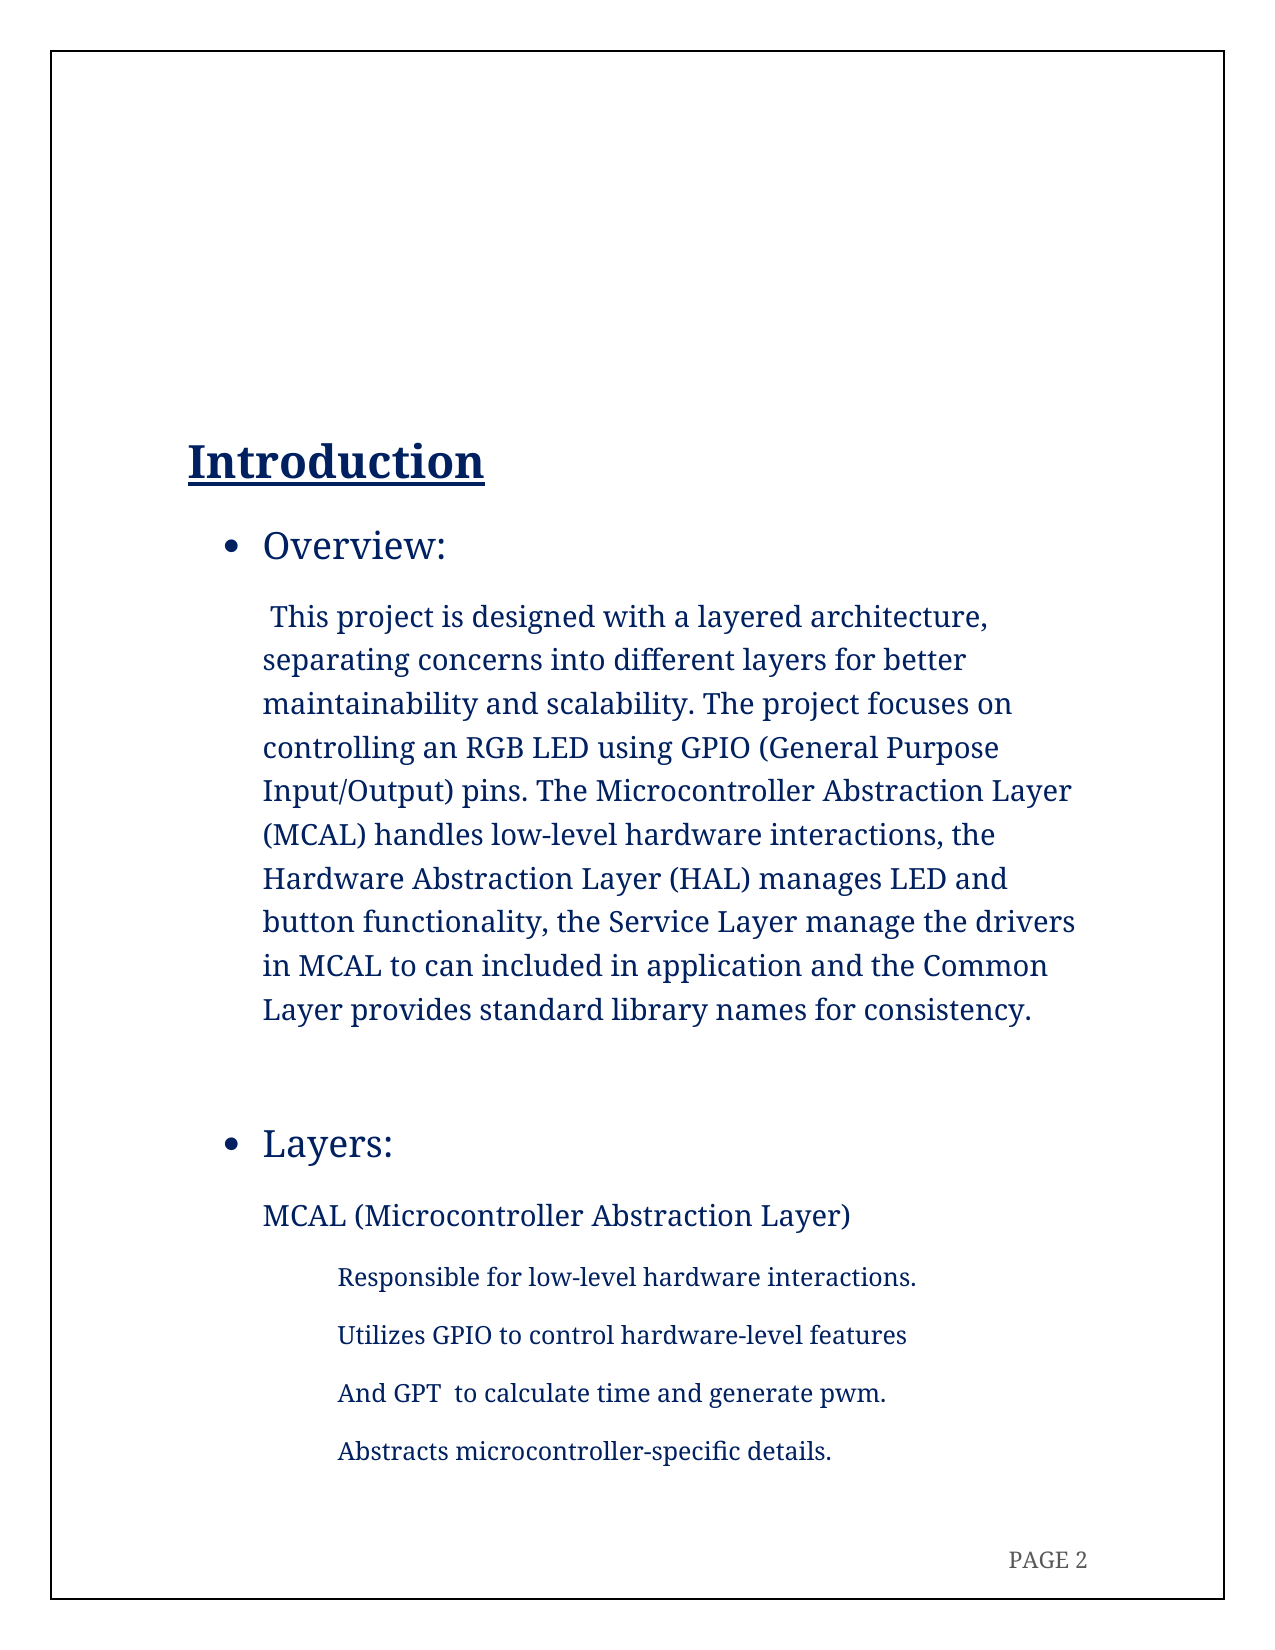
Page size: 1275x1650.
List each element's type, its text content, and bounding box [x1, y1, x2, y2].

text Abstracts microcontroller-specific details. [337, 1434, 1087, 1468]
text And GPT to calculate time and generate pwm. [337, 1376, 1087, 1410]
text Utilizes GPIO to control hardware-level features [337, 1317, 1087, 1352]
text This project is designed with a layered architecture, separating concerns into different layers for better maintainability and scalability. The project focuses on controlling an RGB LED using GPIO (General Purpose Input/Output) pins. The Microcontroller Abstraction Layer (MCAL) handles low-level hardware interactions, the Hardware Abstraction Layer (HAL) manages LED and button functionality, the Service Layer manage the drivers in MCAL to can included in application and the Common Layer provides standard library names for consistency. [262, 596, 1087, 1028]
text Responsible for low-level hardware interactions. [337, 1259, 1087, 1293]
list Overview: [225, 519, 1087, 570]
list Layers: [225, 1118, 1087, 1169]
text MCAL (Microcontroller Abstraction Layer) [262, 1195, 1087, 1234]
text Introduction [187, 430, 1087, 492]
